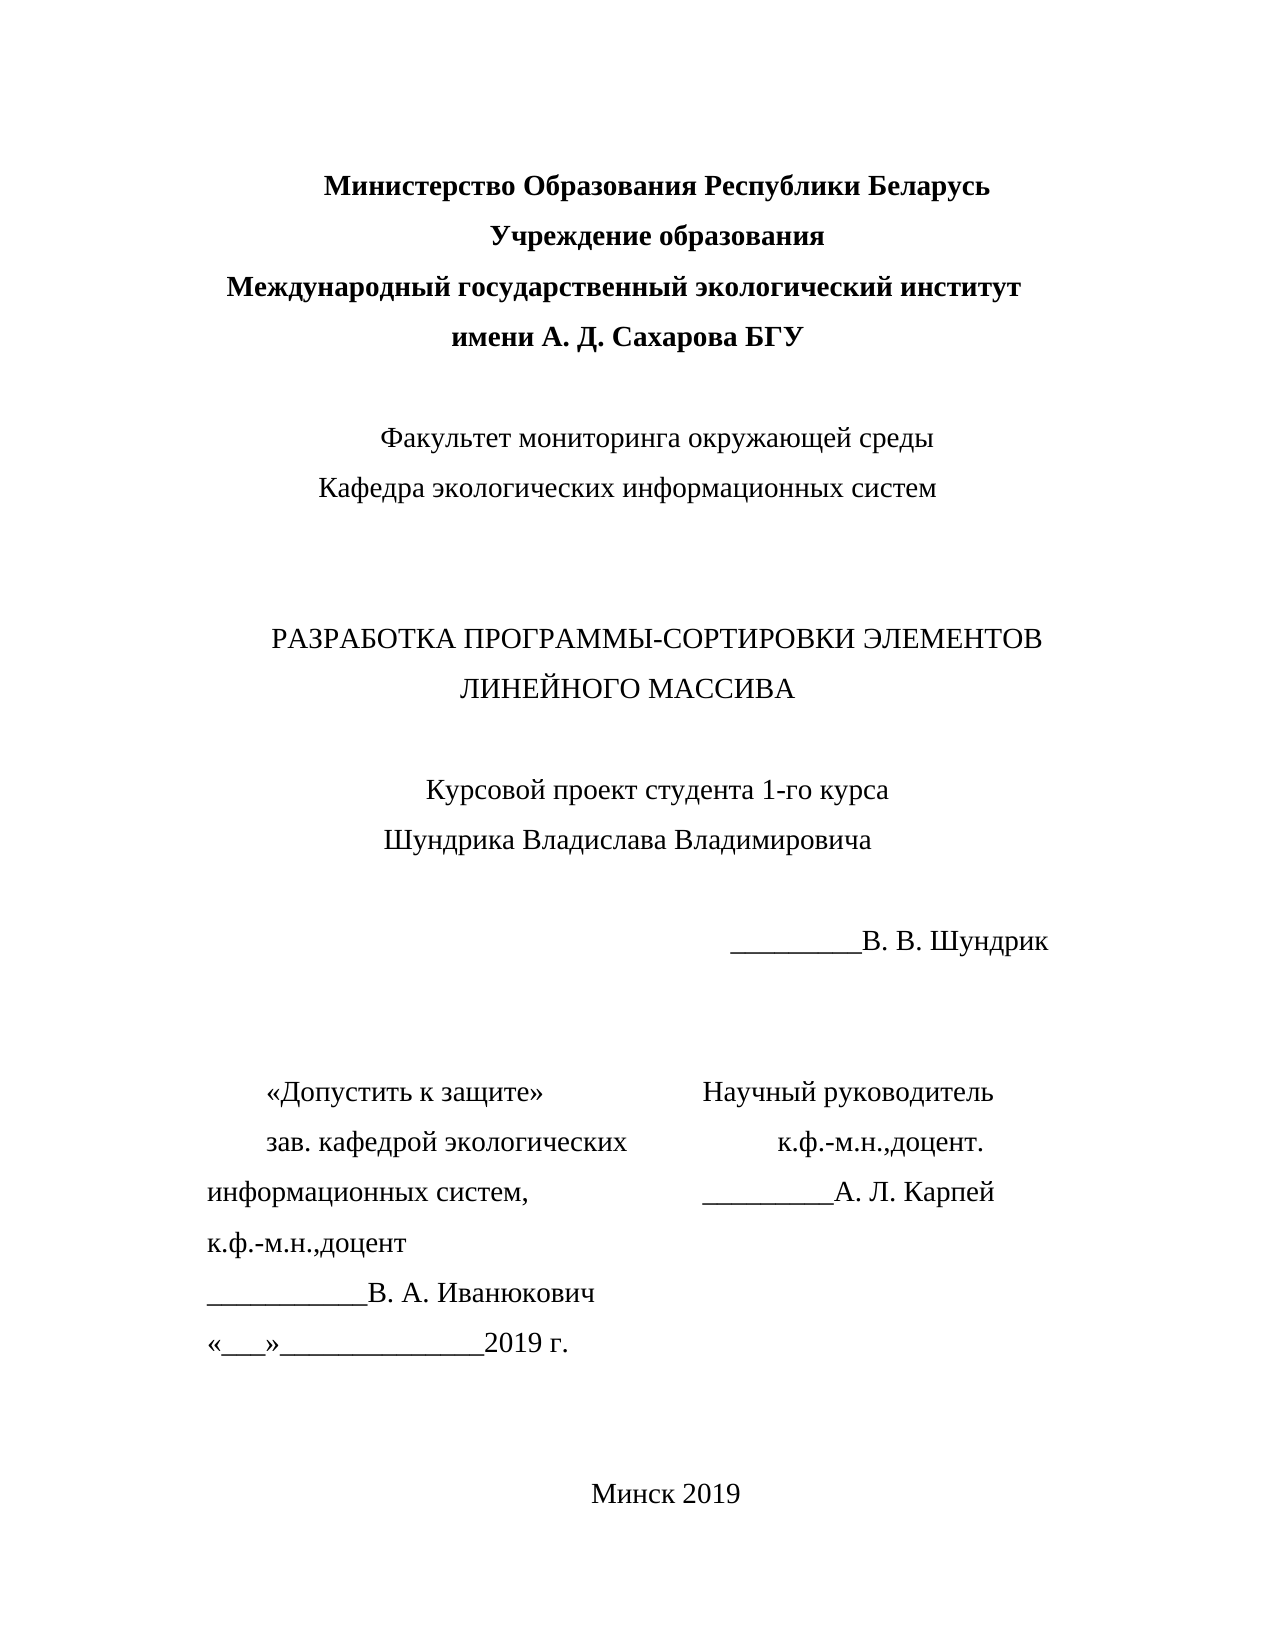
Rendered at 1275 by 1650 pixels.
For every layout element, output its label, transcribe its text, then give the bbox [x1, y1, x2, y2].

text зав. кафедрой экологических к.ф.-м.н.,доцент. информационных систем, _________А. Л. Карпей к.ф.-м.н.,доцент ___________В. А. Иванюкович «___»______________2019 г. [207, 1124, 1048, 1359]
text Факультет мониторинга окружающей среды Кафедра экологических информационных систем [207, 420, 1048, 503]
text Учреждение образования Международный государственный экологический институт имени А. Д. Сахарова БГУ [207, 218, 1048, 353]
text _________В. В. Шундрик [207, 923, 1048, 956]
text РАЗРАБОТКА ПРОГРАММЫ-СОРТИРОВКИ ЭЛЕМЕНТОВ ЛИНЕЙНОГО МАССИВА [207, 621, 1048, 705]
text Курсовой проект студента 1-го курса Шундрика Владислава Владимировича [207, 772, 1048, 856]
text Министерство Образования Республики Беларусь [207, 168, 1048, 202]
text Минск 2019 [177, 1476, 1048, 1510]
text «Допустить к защите» Научный руководитель [207, 1074, 1048, 1107]
